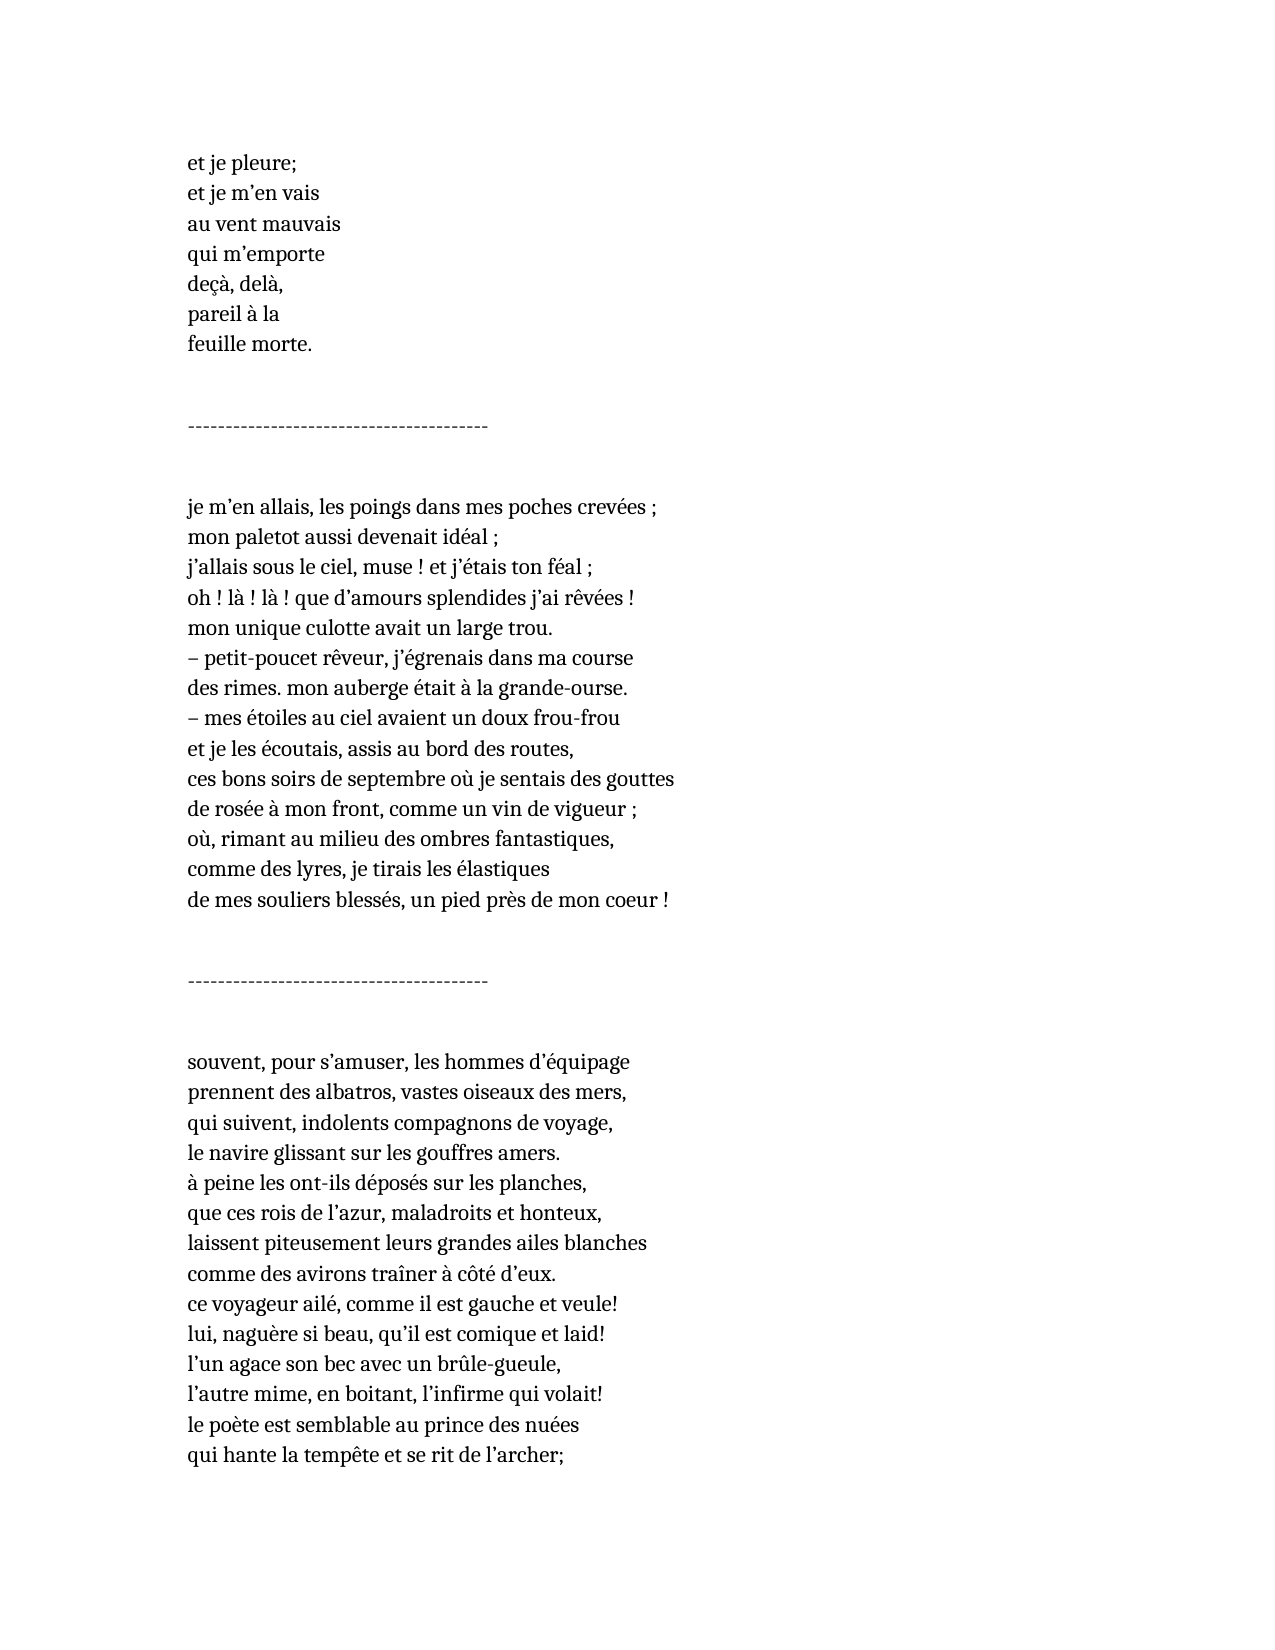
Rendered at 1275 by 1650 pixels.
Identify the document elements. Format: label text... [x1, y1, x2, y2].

text ---------------------------------------- [187, 937, 1087, 1024]
text je m’en allais, les poings dans mes poches crevées ; mon paletot aussi devenait idéal ; j’allais sous le ciel, muse ! et j’étais ton féal ; oh ! là ! là ! que d’amours splendides j’ai rêvées ! mon unique culotte avait un large trou. – petit-poucet rêveur, j’égrenais dans ma course des rimes. mon auberge était à la grande-ourse. – mes étoiles au ciel avaient un doux frou-frou et je les écoutais, assis au bord des routes, ces bons soirs de septembre où je sentais des gouttes de rosée à mon front, comme un vin de vigueur ; où, rimant au milieu des ombres fantastiques, comme des lyres, je tirais les élastiques de mes souliers blessés, un pied près de mon coeur ! [187, 494, 1087, 913]
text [187, 1049, 1087, 1468]
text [187, 150, 1087, 358]
text ---------------------------------------- [187, 382, 1087, 469]
